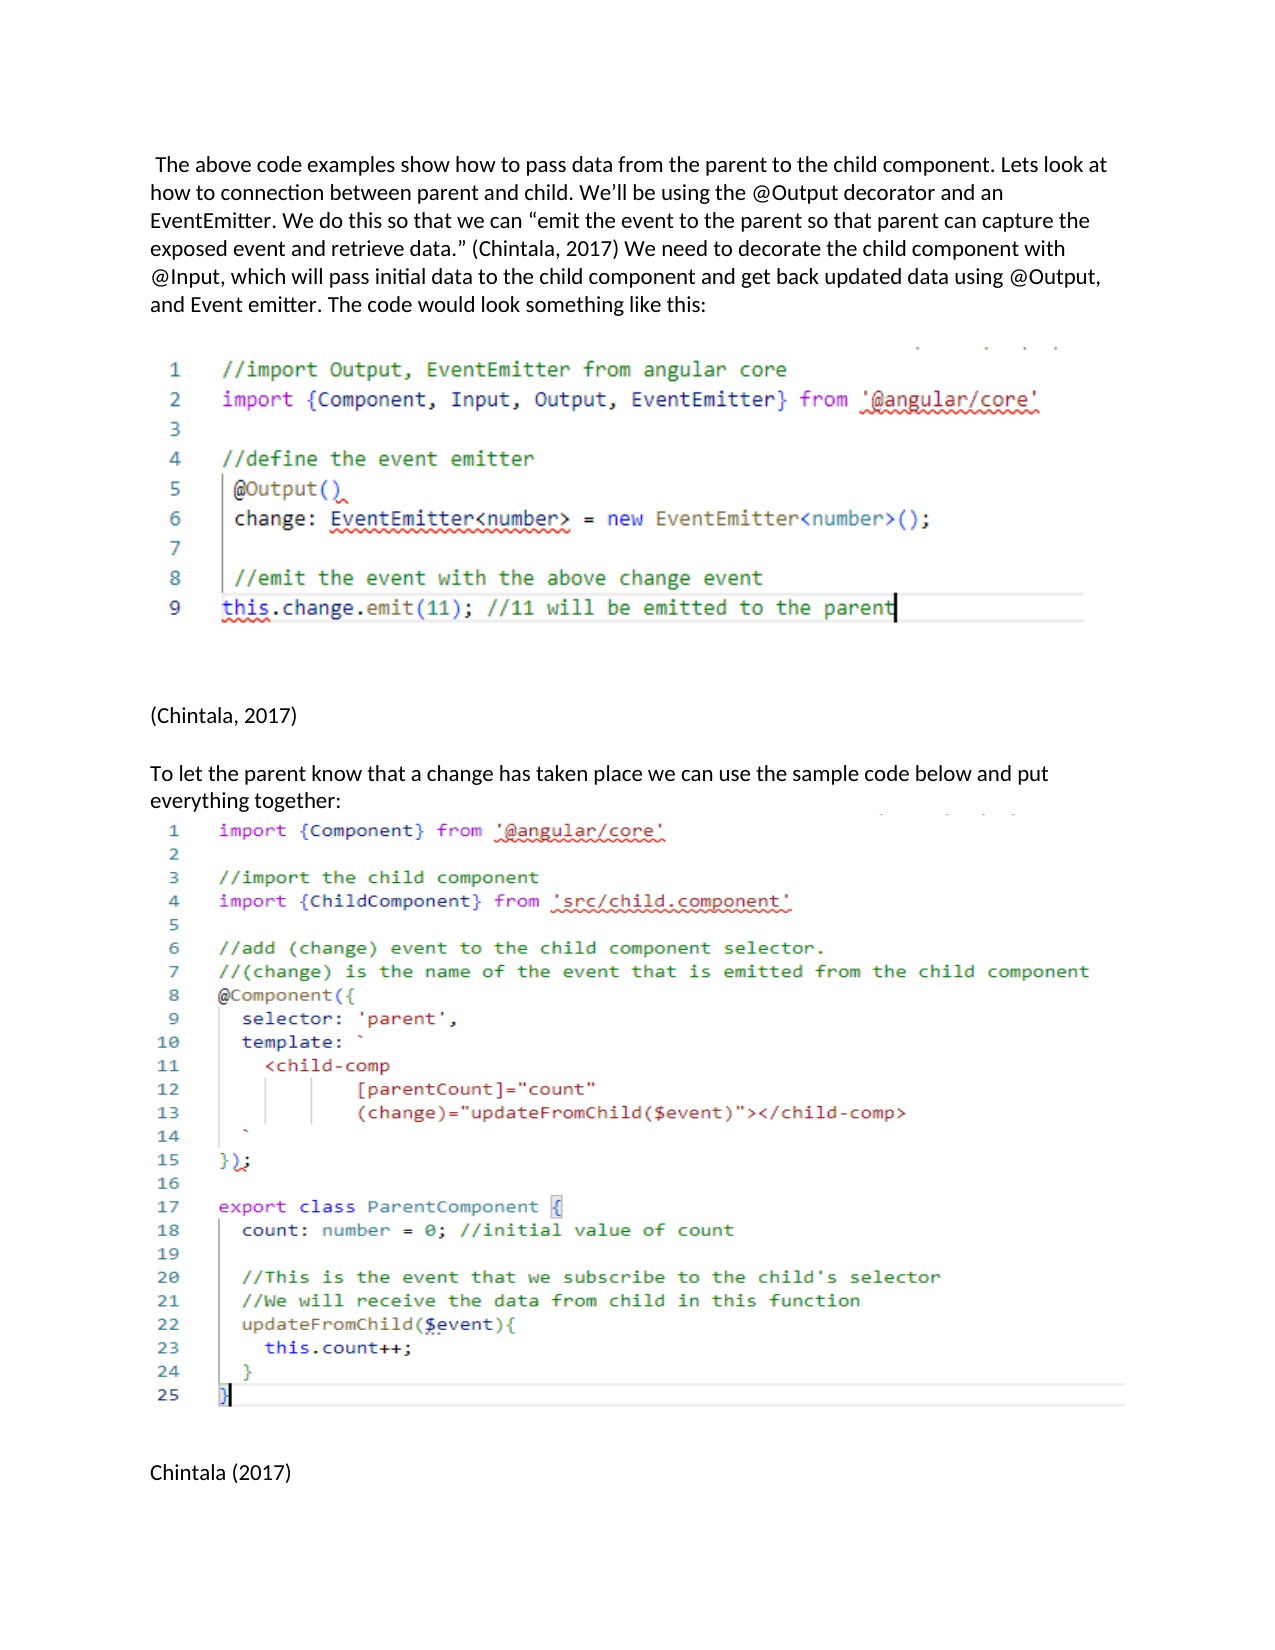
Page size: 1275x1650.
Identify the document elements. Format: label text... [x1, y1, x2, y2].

text The above code examples show how to pass data from the parent to the child component. Lets look at how to connection between parent and child. We’ll be using the @Output decorator and an EventEmitter. We do this so that we can “emit the event to the parent so that parent can capture the exposed event and retrieve data.” (Chintala, 2017) We need to decorate the child component with @Input, which will pass initial data to the child component and get back updated data using @Output, and Event emitter. The code would look something like this: [150, 150, 1125, 318]
text Chintala (2017) [150, 1458, 1125, 1486]
text (Chintala, 2017) [150, 701, 1125, 729]
picture [150, 347, 1085, 673]
text To let the parent know that a change has taken place we can use the sample code below and put everything together: [150, 759, 1125, 814]
picture [150, 814, 1125, 1429]
